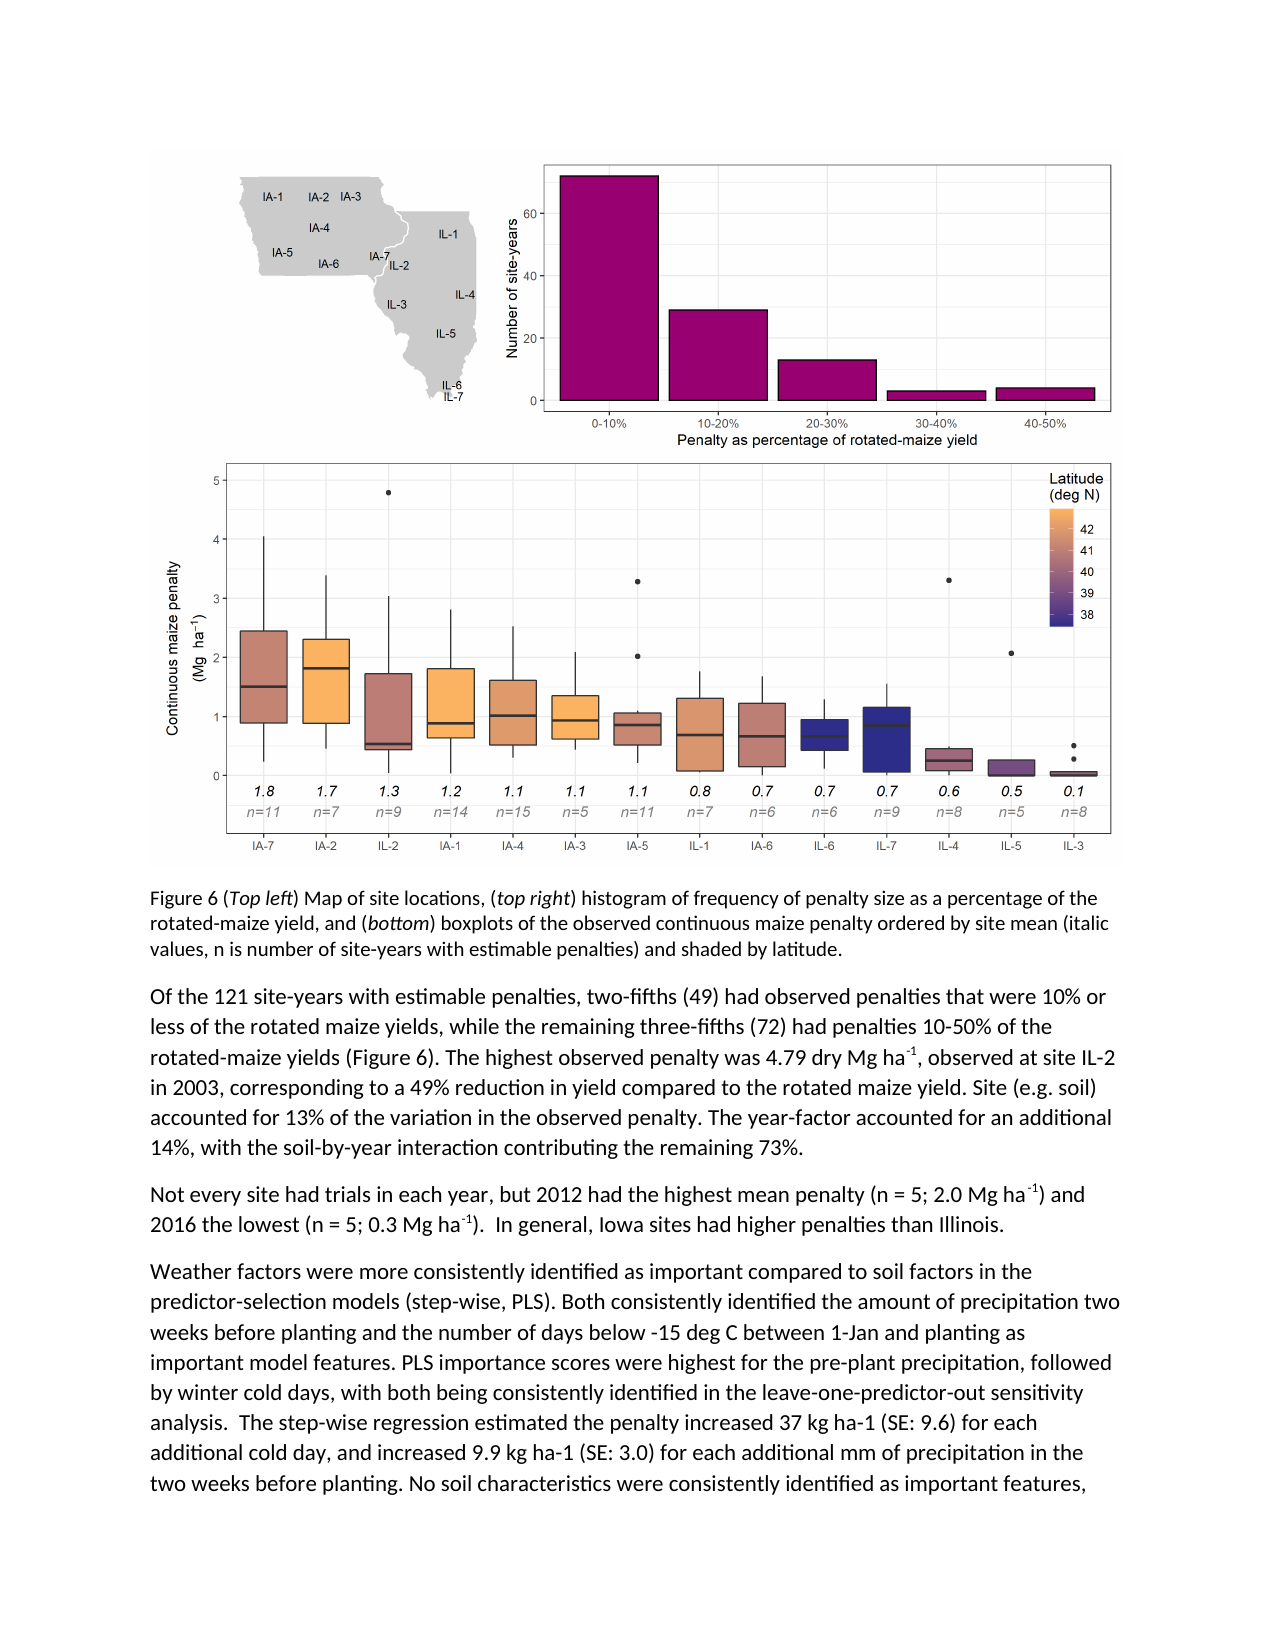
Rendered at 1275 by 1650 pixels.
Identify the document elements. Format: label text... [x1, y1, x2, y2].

text Not every site had trials in each year, but 2012 had the highest mean penalty (n = 5; 2.0 Mg ha-1) and 2016 the lowest (n = 5; 0.3 Mg ha-1). In general, Iowa sites had higher penalties than Illinois. [150, 1180, 1125, 1238]
text Of the 121 site-years with estimable penalties, two-fifths (49) had observed penalties that were 10% or less of the rotated maize yields, while the remaining three-fifths (72) had penalties 10-50% of the rotated-maize yields (Figure 4). The highest observed penalty was 4.79 dry Mg ha-1, observed at site IL-2 in 2003, corresponding to a 49% reduction in yield compared to the rotated maize yield. Site (e.g. soil) accounted for 13% of the variation in the observed penalty. The year-factor accounted for an additional 14%, with the soil-by-year interaction contributing the remaining 73%. [150, 982, 1125, 1161]
picture [150, 150, 1125, 867]
